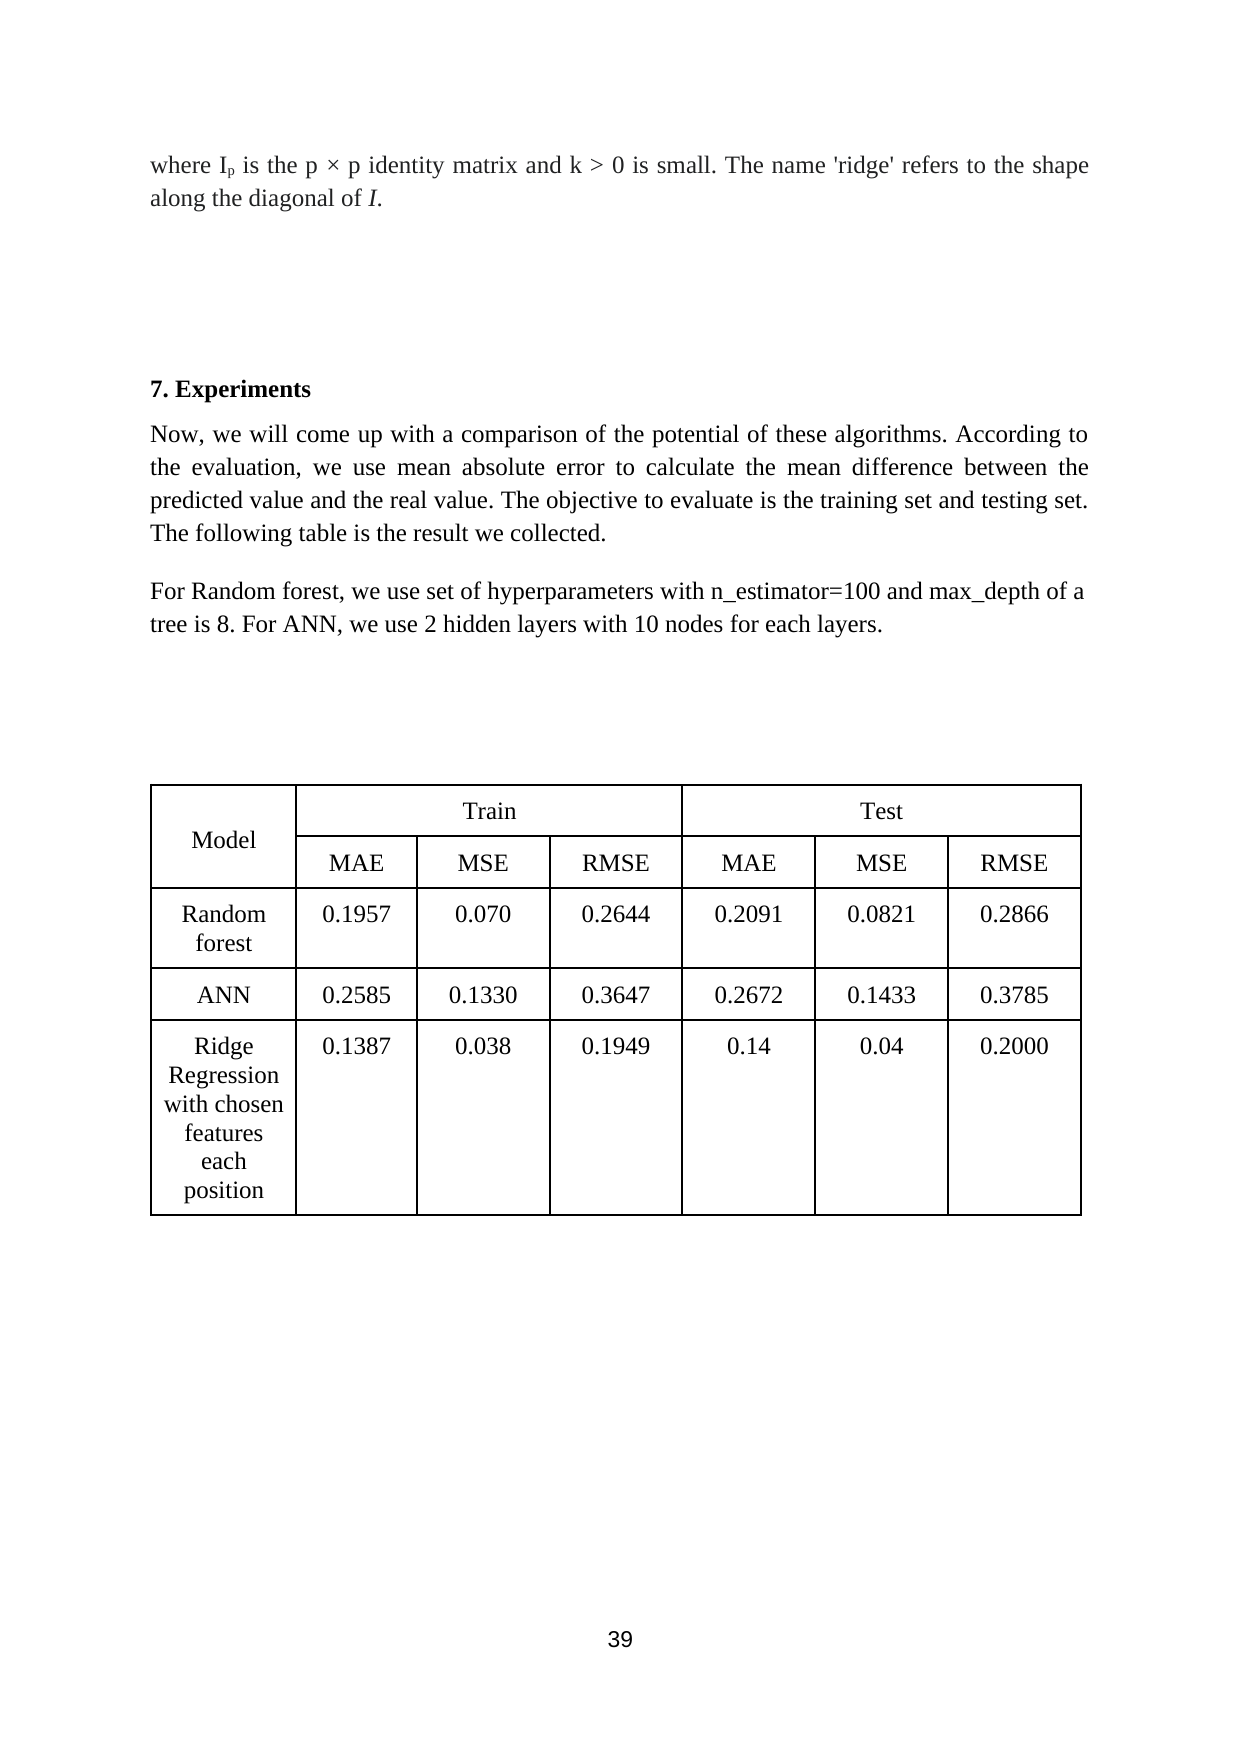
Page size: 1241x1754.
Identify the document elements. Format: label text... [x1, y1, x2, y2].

table_cell MAE [683, 837, 814, 887]
table_cell RMSE [949, 837, 1080, 887]
table_cell 0.1957 [297, 889, 416, 967]
text where Ip is the p × p identity matrix and k > 0 is small. The name 'ridge' refers to the shape along the diagonal of I. [150, 150, 1090, 212]
subtitle 7. Experiments [150, 374, 1090, 402]
table_cell 0.1433 [816, 969, 947, 1019]
table_cell 0.0821 [816, 889, 947, 967]
table_cell RMSE [551, 837, 681, 887]
table_cell 0.2672 [683, 969, 814, 1019]
table_header Test [683, 786, 1080, 835]
table_cell 0.3647 [551, 969, 681, 1019]
table_cell 0.2866 [949, 889, 1080, 967]
text Now, we will come up with a comparison of the potential of these algorithms. According to the evaluation, we use mean absolute error to calculate the mean difference between the predicted value and the real value. The objective to evaluate is the training set and testing set. The following table is the result we collected. [150, 419, 1090, 547]
table_cell 0.3785 [949, 969, 1080, 1019]
table_cell 0.2585 [297, 969, 416, 1019]
table_cell MSE [418, 837, 549, 887]
table_cell MSE [816, 837, 947, 887]
table_header Train [297, 786, 681, 835]
table_cell 0.038 [418, 1021, 549, 1214]
text For Random forest, we use set of hyperparameters with n_estimator=100 and max_depth of a tree is 8. For ANN, we use 2 hidden layers with 10 nodes for each layers. [150, 576, 1090, 638]
table_cell 0.1949 [551, 1021, 681, 1214]
table_cell MAE [297, 837, 416, 887]
table_cell 0.2644 [551, 889, 681, 967]
table_cell ANN [152, 969, 295, 1019]
table_cell 0.1330 [418, 969, 549, 1019]
table_cell 0.1387 [297, 1021, 416, 1214]
table_cell 0.070 [418, 889, 549, 967]
table_header Model [152, 786, 295, 887]
table_cell 0.14 [683, 1021, 814, 1214]
table_cell 0.2000 [949, 1021, 1080, 1214]
table_cell 0.04 [816, 1021, 947, 1214]
table_cell 0.2091 [683, 889, 814, 967]
table_cell Ridge Regression with chosen features each position [152, 1021, 295, 1214]
table_cell Random forest [152, 889, 295, 967]
